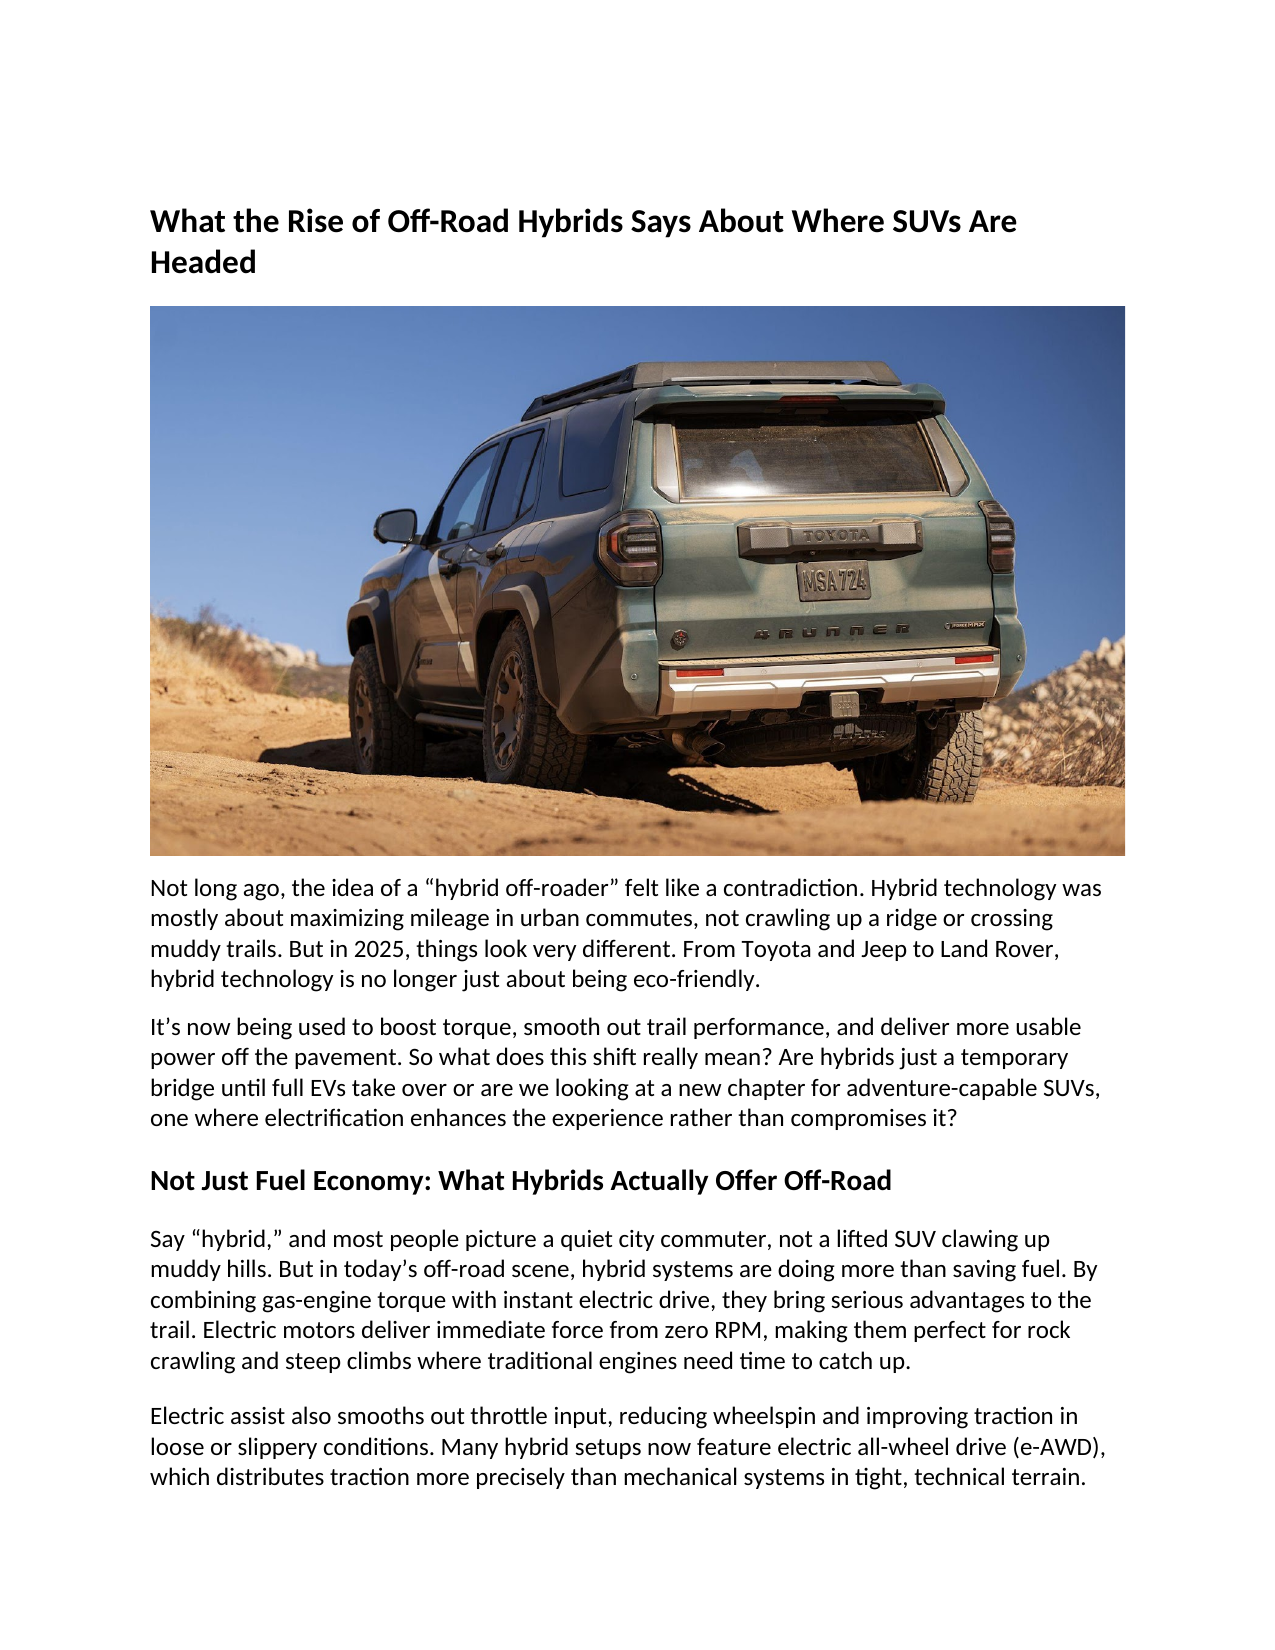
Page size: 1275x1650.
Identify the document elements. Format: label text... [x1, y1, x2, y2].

text What the Rise of Off-Road Hybrids Says About Where SUVs Are Headed [150, 200, 1125, 281]
text It’s now being used to boost torque, smooth out trail performance, and deliver more usable power off the pavement. So what does this shift really mean? Are hybrids just a temporary bridge until full EVs take over or are we looking at a new chapter for adventure-capable SUVs, one where electrification enhances the experience rather than compromises it? [150, 1011, 1125, 1133]
text Not long ago, the idea of a “hybrid off-roader” felt like a contradiction. Hybrid technology was mostly about maximizing mileage in urban commutes, not crawling up a ridge or crossing muddy trails. But in 2025, things look very different. From Toyota and Jeep to Land Rover, hybrid technology is no longer just about being eco-friendly. [150, 872, 1125, 994]
text Not Just Fuel Economy: What Hybrids Actually Offer Off-Road [150, 1162, 1125, 1198]
picture [150, 306, 1125, 856]
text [150, 1400, 1125, 1492]
text Say “hybrid,” and most people picture a quiet city commuter, not a lifted SUV clawing up muddy hills. But in today’s off-road scene, hybrid systems are doing more than saving fuel. By combining gas-engine torque with instant electric drive, they bring serious advantages to the trail. Electric motors deliver immediate force from zero RPM, making them perfect for rock crawling and steep climbs where traditional engines need time to catch up. [150, 1223, 1125, 1375]
